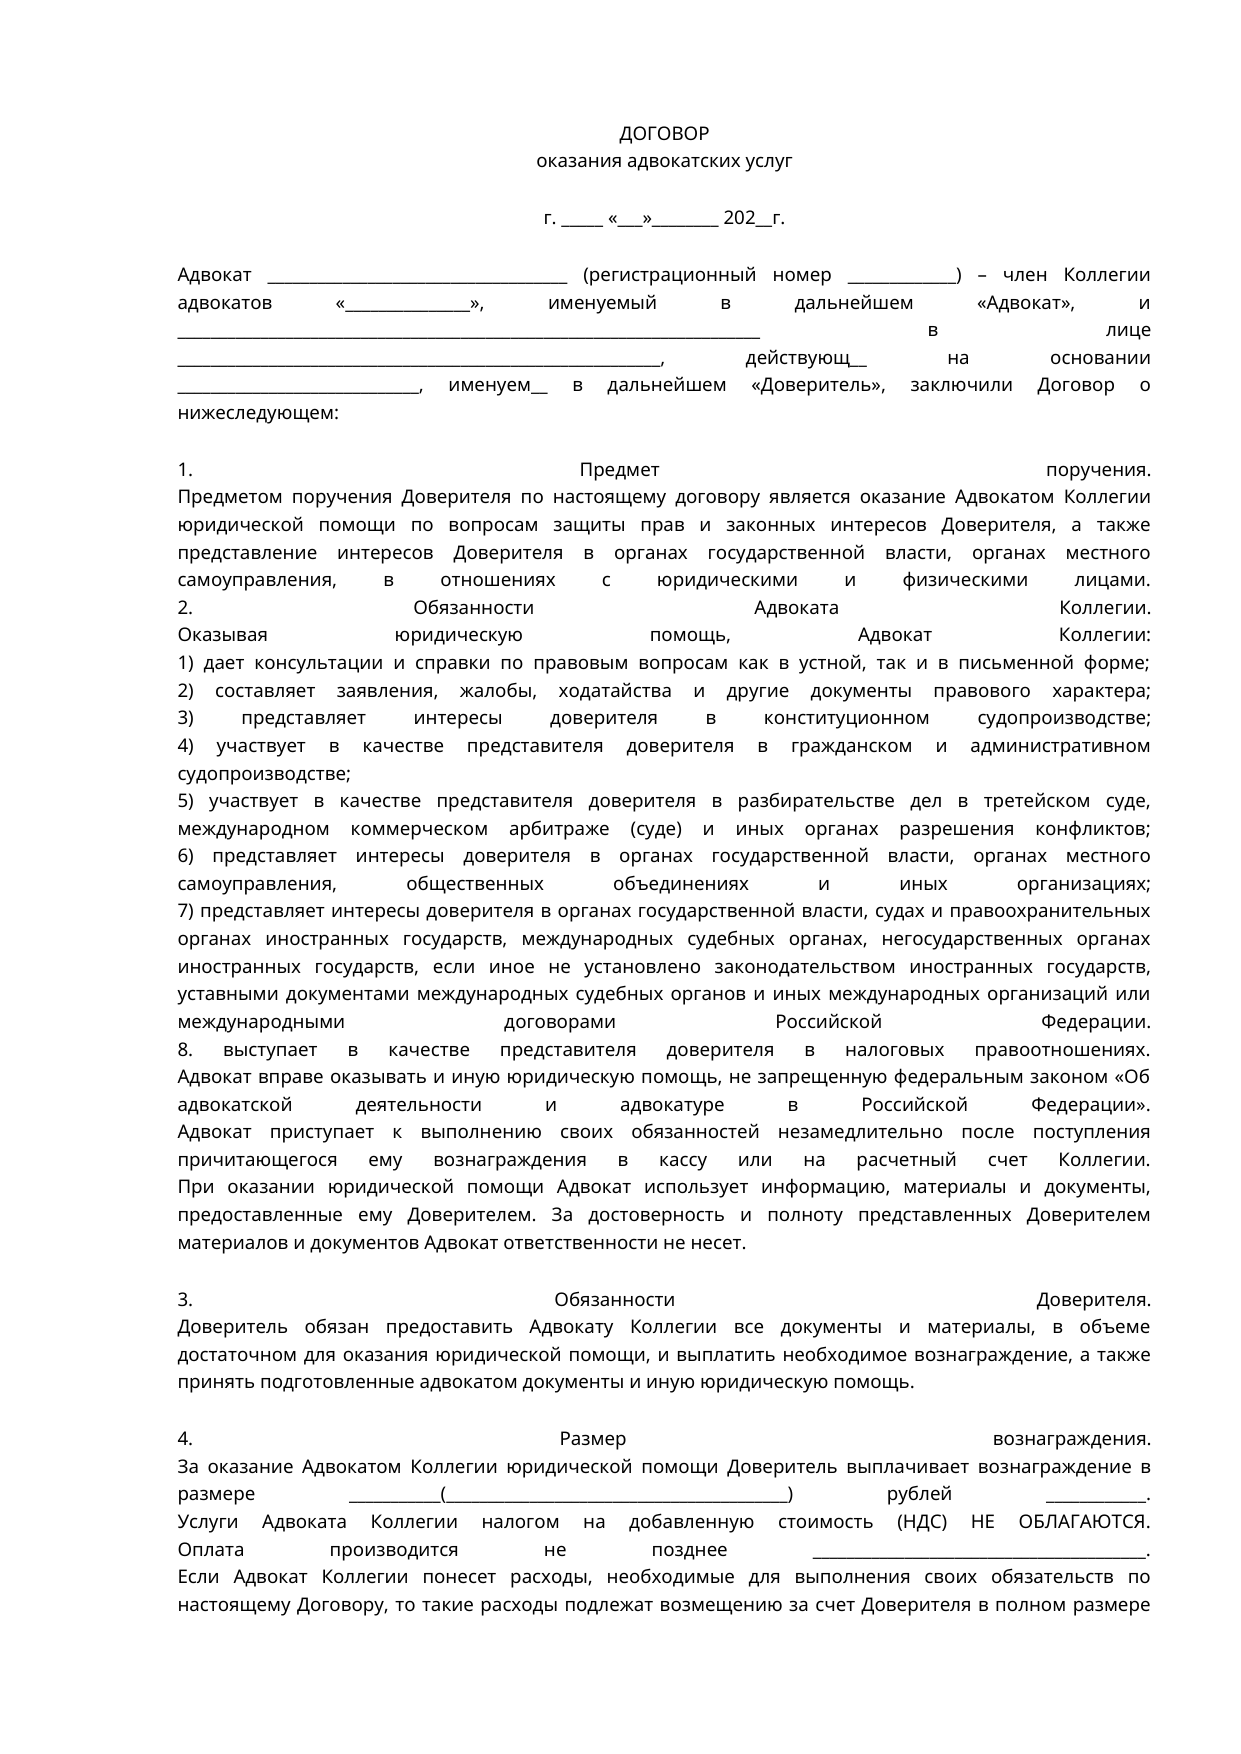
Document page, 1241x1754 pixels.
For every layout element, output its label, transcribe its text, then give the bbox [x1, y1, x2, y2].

text г. _____ «___»________ 202__г. [177, 202, 1152, 230]
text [177, 1423, 1152, 1617]
text ДОГОВОР оказания адвокатских услуг [177, 118, 1152, 173]
text Адвокат ____________________________________ (регистрационный номер _____________) – член Коллегии адвокатов «_______________», именуемый в дальнейшем «Адвокат», и ______________________________________________________________________ в лице __________________________________________________________, действующ__ на основании _____________________________, именуем__ в дальнейшем «Доверитель», заключили Договор о нижеследующем: [177, 259, 1152, 425]
text 1. Предмет поручения. Предметом поручения Доверителя по настоящему договору является оказание Адвокатом Коллегии юридической помощи по вопросам защиты прав и законных интересов Доверителя, а также представление интересов Доверителя в органах государственной власти, органах местного самоуправления, в отношениях с юридическими и физическими лицами. 2. Обязанности Адвоката Коллегии. Оказывая юридическую помощь, Адвокат Коллегии: 1) дает консультации и справки по правовым вопросам как в устной, так и в письменной форме; 2) составляет заявления, жалобы, ходатайства и другие документы правового характера; 3) представляет интересы доверителя в конституционном судопроизводстве; 4) участвует в качестве представителя доверителя в гражданском и административном судопроизводстве; 5) участвует в качестве представителя доверителя в разбирательстве дел в третейском суде, международном коммерческом арбитраже (суде) и иных органах разрешения конфликтов; 6) представляет интересы доверителя в органах государственной власти, органах местного самоуправления, общественных объединениях и иных организациях; 7) представляет интересы доверителя в органах государственной власти, судах и правоохранительных органах иностранных государств, международных судебных органах, негосударственных органах иностранных государств, если иное не установлено законодательством иностранных государств, уставными документами международных судебных органов и иных международных организаций или международными договорами Российской Федерации. 8. выступает в качестве представителя доверителя в налоговых правоотношениях. Адвокат вправе оказывать и иную юридическую помощь, не запрещенную федеральным законом «Об адвокатской деятельности и адвокатуре в Российской Федерации». Адвокат приступает к выполнению своих обязанностей незамедлительно после поступления причитающегося ему вознаграждения в кассу или на расчетный счет Коллегии. При оказании юридической помощи Адвокат использует информацию, материалы и документы, предоставленные ему Доверителем. За достоверность и полноту представленных Доверителем материалов и документов Адвокат ответственности не несет. [177, 454, 1152, 1254]
text 3. Обязанности Доверителя. Доверитель обязан предоставить Адвокату Коллегии все документы и материалы, в объеме достаточном для оказания юридической помощи, и выплатить необходимое вознаграждение, а также принять подготовленные адвокатом документы и иную юридическую помощь. [177, 1284, 1152, 1394]
